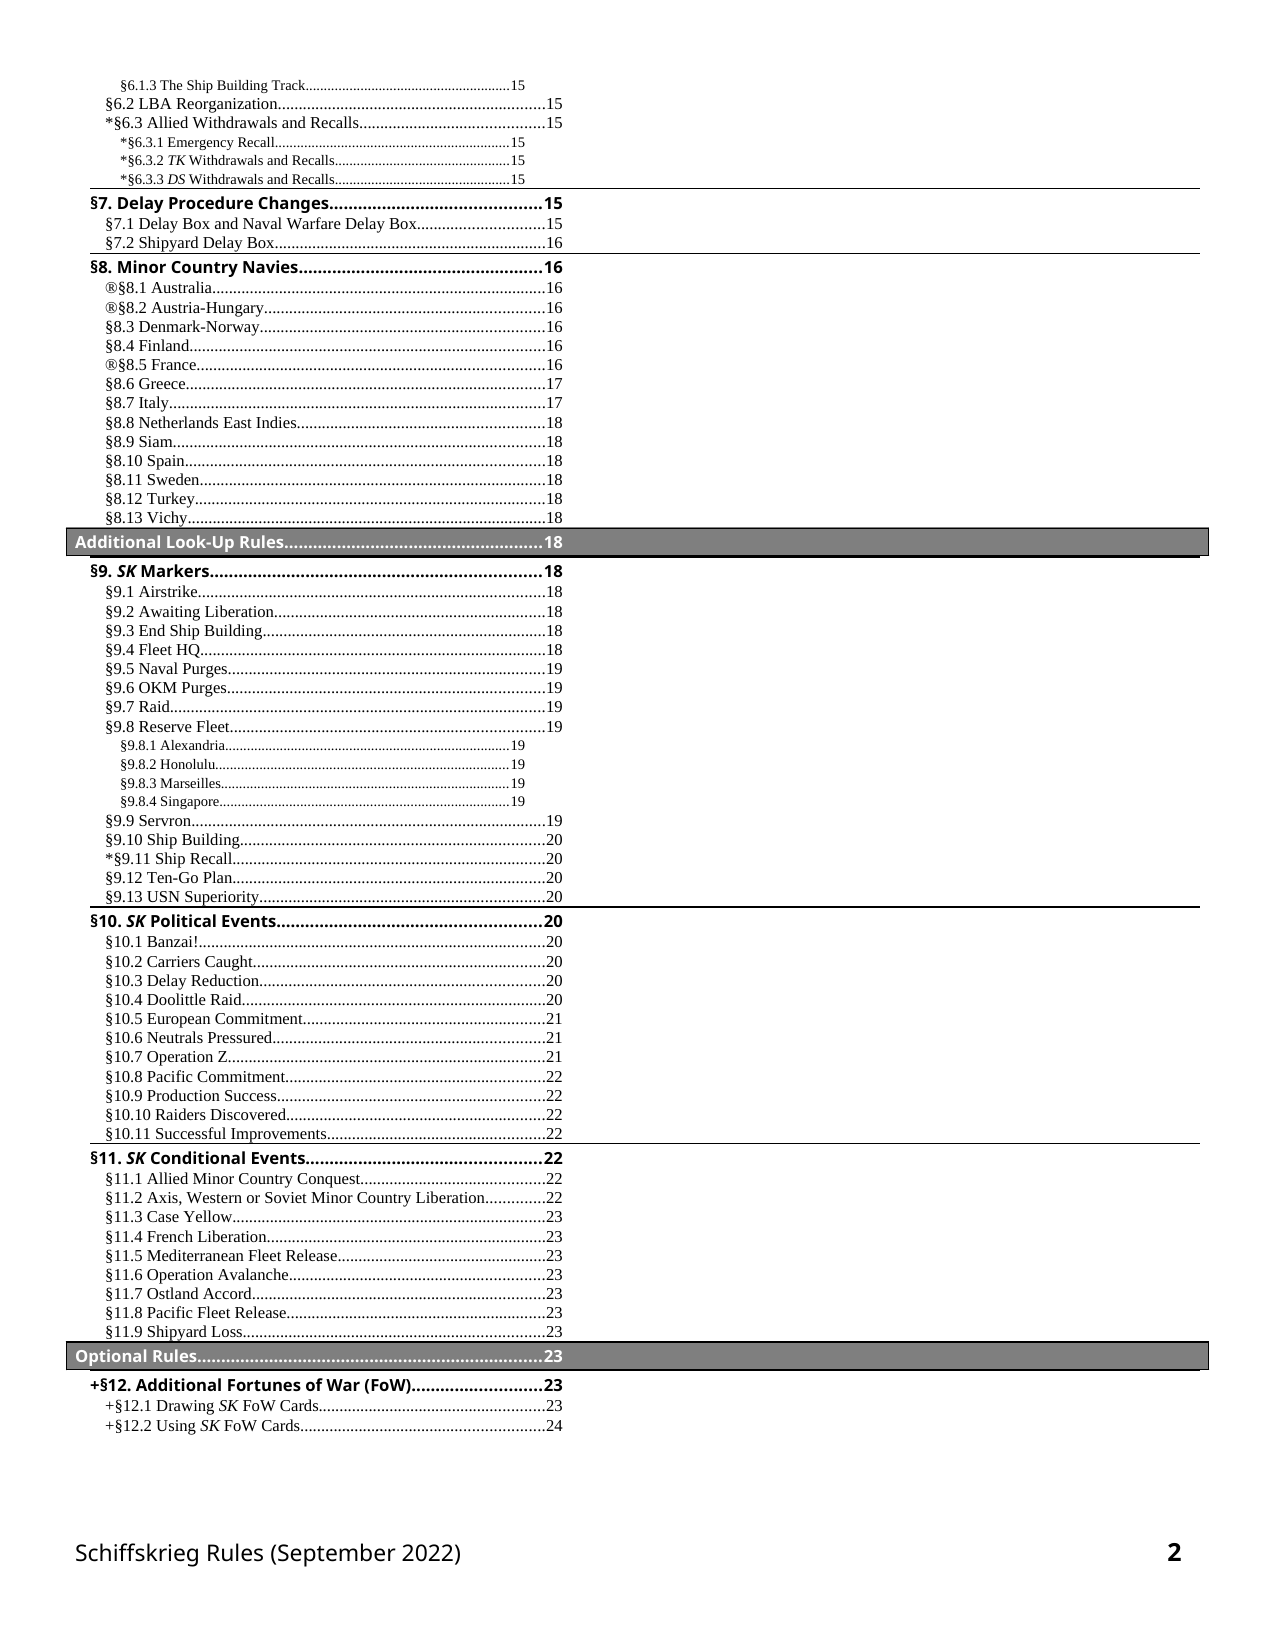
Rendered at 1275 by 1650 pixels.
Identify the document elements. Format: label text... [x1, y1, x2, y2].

text +§12.2 Using SK FoW Cards 24 [105, 1415, 1200, 1434]
text Additional Look-Up Rules 18 [67, 529, 1208, 555]
text §9.3 End Ship Building 18 [105, 621, 1200, 640]
text §9.10 Ship Building 20 [105, 830, 1200, 849]
text §9.13 USN Superiority 20 [105, 887, 1200, 906]
text §9.6 OKM Purges 19 [105, 678, 1200, 697]
text *§6.3 Allied Withdrawals and Recalls 15 [105, 113, 1200, 132]
text §9. SK Markers 18 [90, 558, 1200, 582]
text +§12.1 Drawing SK FoW Cards 23 [105, 1396, 1200, 1415]
text §8.3 Denmark-Norway 16 [105, 317, 1200, 336]
text §11.8 Pacific Fleet Release 23 [105, 1303, 1200, 1322]
text §8.12 Turkey 18 [105, 489, 1200, 508]
text §9.7 Raid 19 [105, 697, 1200, 716]
text ®§8.5 France 16 [105, 355, 1200, 374]
text +§12. Additional Fortunes of War (FoW) 23 [90, 1371, 1200, 1396]
text §7.2 Shipyard Delay Box 16 [105, 233, 1200, 252]
text §11.2 Axis, Western or Soviet Minor Country Liberation 22 [105, 1188, 1200, 1207]
text §9.8.1 Alexandria 19 [120, 736, 1200, 754]
text §8.13 Vichy 18 [105, 508, 1200, 527]
text §6.1.3 The Ship Building Track 15 [120, 75, 1200, 94]
text §11. SK Conditional Events 22 [90, 1144, 1200, 1169]
text §11.4 French Liberation 23 [105, 1226, 1200, 1246]
text §8.9 Siam 18 [105, 432, 1200, 451]
text ®§8.2 Austria-Hungary 16 [105, 297, 1200, 317]
text §11.3 Case Yellow 23 [105, 1207, 1200, 1226]
text §8. Minor Country Navies 16 [90, 254, 1200, 278]
text §9.8.2 Honolulu 19 [120, 754, 1200, 773]
text §10.10 Raiders Discovered 22 [105, 1105, 1200, 1124]
text §10.9 Production Success 22 [105, 1086, 1200, 1105]
text Optional Rules 23 [67, 1343, 1208, 1369]
text §9.8.3 Marseilles 19 [120, 773, 1200, 792]
text §6.2 LBA Reorganization 15 [105, 94, 1200, 113]
text §10.5 European Commitment 21 [105, 1009, 1200, 1028]
text §10.11 Successful Improvements 22 [105, 1124, 1200, 1143]
text §9.1 Airstrike 18 [105, 582, 1200, 601]
text §8.8 Netherlands East Indies 18 [105, 412, 1200, 432]
text §9.8.4 Singapore 19 [120, 792, 1200, 811]
text §8.11 Sweden 18 [105, 470, 1200, 489]
text *§6.3.2 TK Withdrawals and Recalls 15 [120, 151, 1200, 169]
text §11.6 Operation Avalanche 23 [105, 1265, 1200, 1284]
text §10.2 Carriers Caught 20 [105, 951, 1200, 971]
text §11.9 Shipyard Loss 23 [105, 1322, 1200, 1341]
text §9.12 Ten-Go Plan 20 [105, 868, 1200, 887]
text §10. SK Political Events 20 [90, 908, 1200, 932]
text §10.1 Banzai! 20 [105, 932, 1200, 951]
text §7.1 Delay Box and Naval Warfare Delay Box 15 [105, 214, 1200, 233]
text §7. Delay Procedure Changes 15 [90, 189, 1200, 214]
text §9.2 Awaiting Liberation 18 [105, 601, 1200, 621]
text §10.4 Doolittle Raid 20 [105, 990, 1200, 1009]
text §8.6 Greece 17 [105, 374, 1200, 393]
text §10.6 Neutrals Pressured 21 [105, 1028, 1200, 1047]
text §11.7 Ostland Accord 23 [105, 1284, 1200, 1303]
text §10.3 Delay Reduction 20 [105, 971, 1200, 990]
text §9.8 Reserve Fleet 19 [105, 716, 1200, 736]
text *§9.11 Ship Recall 20 [105, 849, 1200, 868]
text §8.4 Finland 16 [105, 336, 1200, 355]
text *§6.3.1 Emergency Recall 15 [120, 132, 1200, 151]
text §10.7 Operation Z 21 [105, 1047, 1200, 1066]
text §8.10 Spain 18 [105, 451, 1200, 470]
text ®§8.1 Australia 16 [105, 278, 1200, 297]
text §8.7 Italy 17 [105, 393, 1200, 412]
text §10.8 Pacific Commitment 22 [105, 1066, 1200, 1086]
text §11.1 Allied Minor Country Conquest 22 [105, 1169, 1200, 1188]
text *§6.3.3 DS Withdrawals and Recalls 15 [120, 169, 1200, 188]
text §9.5 Naval Purges 19 [105, 659, 1200, 678]
text §11.5 Mediterranean Fleet Release 23 [105, 1246, 1200, 1265]
text §9.4 Fleet HQ 18 [105, 640, 1200, 659]
text §9.9 Servron 19 [105, 811, 1200, 830]
